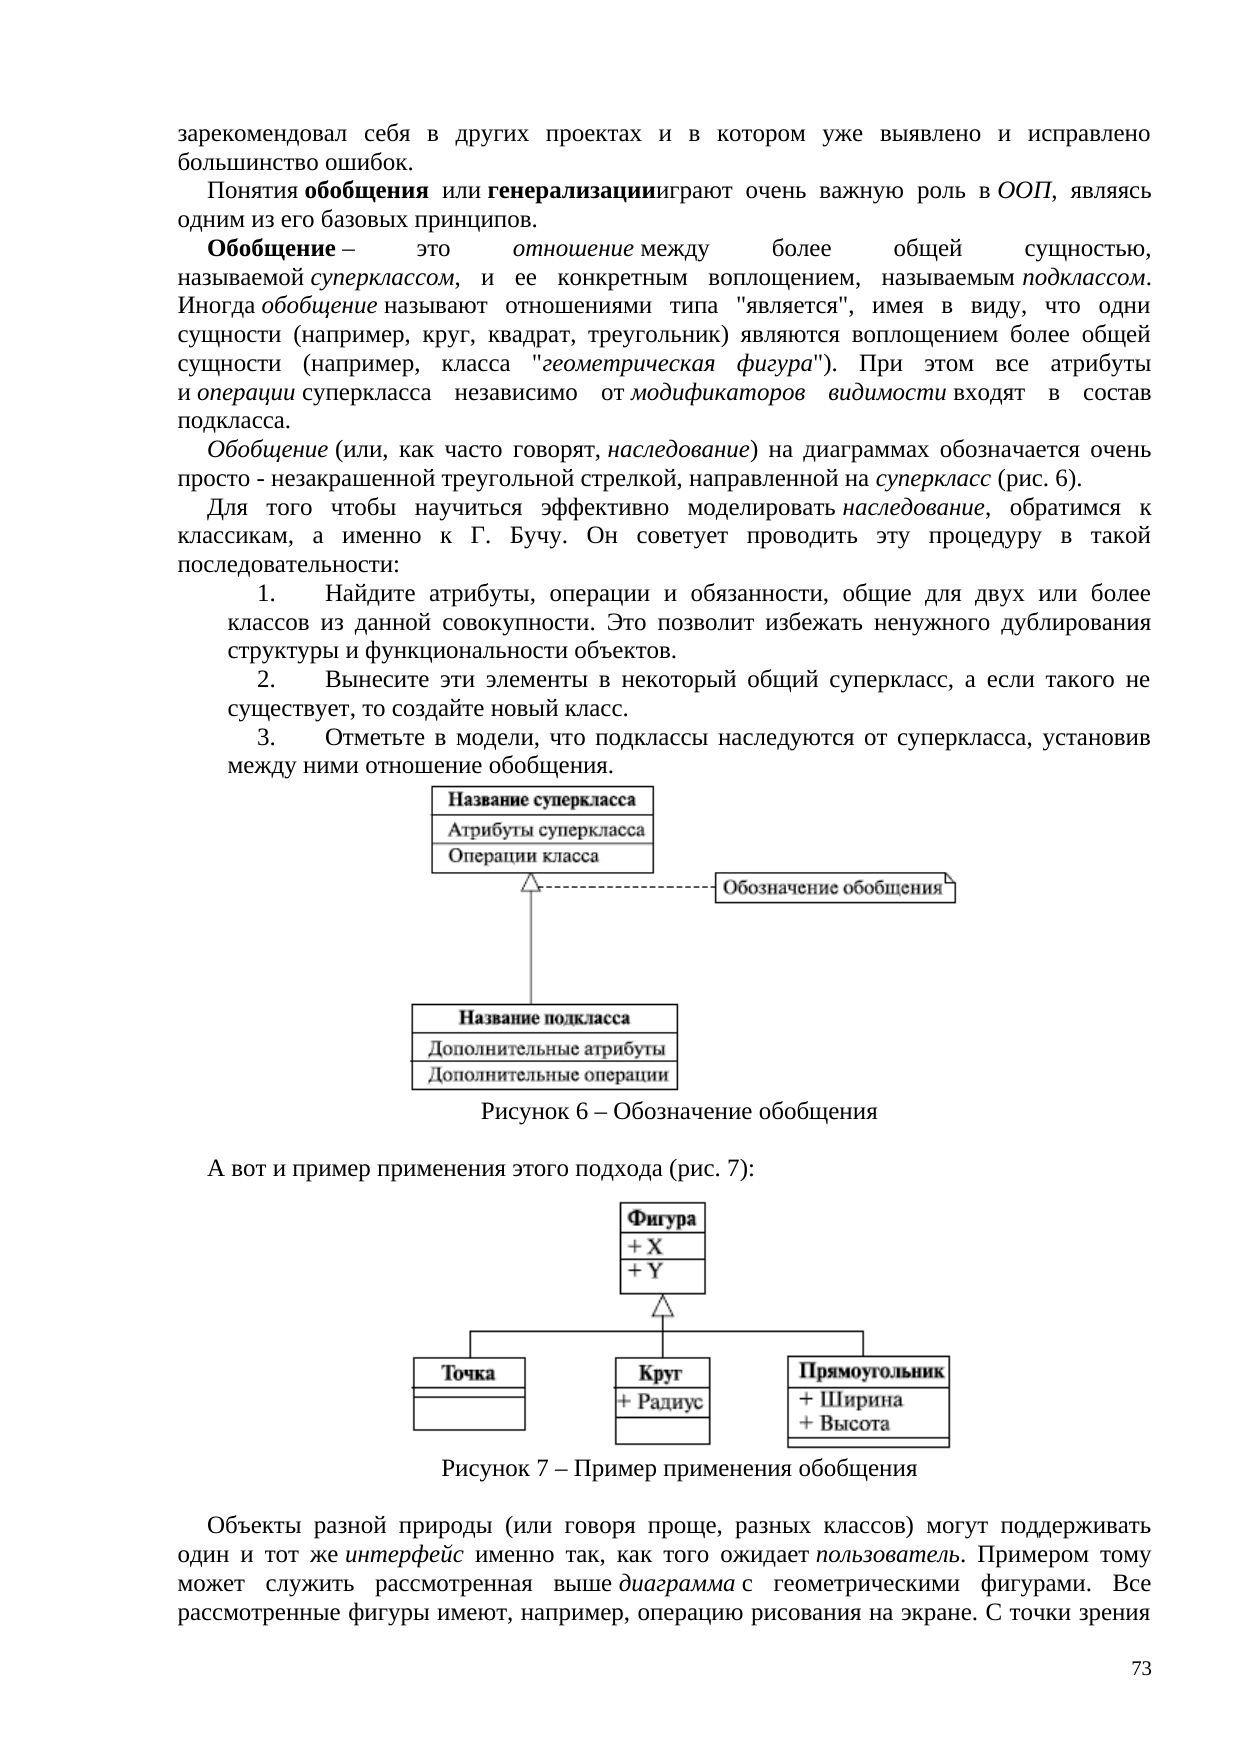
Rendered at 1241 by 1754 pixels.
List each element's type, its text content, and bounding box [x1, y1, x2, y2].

text Рисунок 7 – Пример применения обобщения [177, 1453, 1152, 1482]
text Обобщение – это отношение между более общей сущностью, называемой суперклассом, и ее конкретным воплощением, называемым подклассом. Иногда обобщение называют отношениями типа "является", имея в виду, что одни сущности (например, круг, квадрат, треугольник) являются воплощением более общей сущности (например, класса "геометрическая фигура"). При этом все атрибуты и операции суперкласса независимо от модификаторов видимости входят в состав подкласса. [177, 233, 1152, 434]
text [177, 118, 1152, 176]
text Для того чтобы научиться эффективно моделировать наследование, обратимся к классикам, а именно к Г. Бучу. Он советует проводить эту процедуру в такой последовательности: [177, 492, 1152, 578]
list Вынесите эти элементы в некоторый общий суперкласс, а если такого не существует, то создайте новый класс. [227, 664, 1152, 722]
text Рисунок 6 – Обозначение обобщения [177, 1096, 1152, 1125]
text Обобщение (или, как часто говорят, наследование) на диаграммах обозначается очень просто - незакрашенной треугольной стрелкой, направленной на суперкласс (рис. 6). [177, 434, 1152, 492]
picture [404, 1182, 955, 1453]
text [177, 1510, 1152, 1625]
text А вот и пример применения этого подхода (рис. 7): [177, 1153, 1152, 1182]
text Понятия обобщения или генерализациииграют очень важную роль в ООП, являясь одним из его базовых принципов. [177, 176, 1152, 233]
picture [399, 779, 959, 1096]
list Найдите атрибуты, операции и обязанности, общие для двух или более классов из данной совокупности. Это позволит избежать ненужного дублирования структуры и функциональности объектов. [227, 578, 1152, 664]
list Отметьте в модели, что подклассы наследуются от суперкласса, установив между ними отношение обобщения. [227, 722, 1152, 779]
